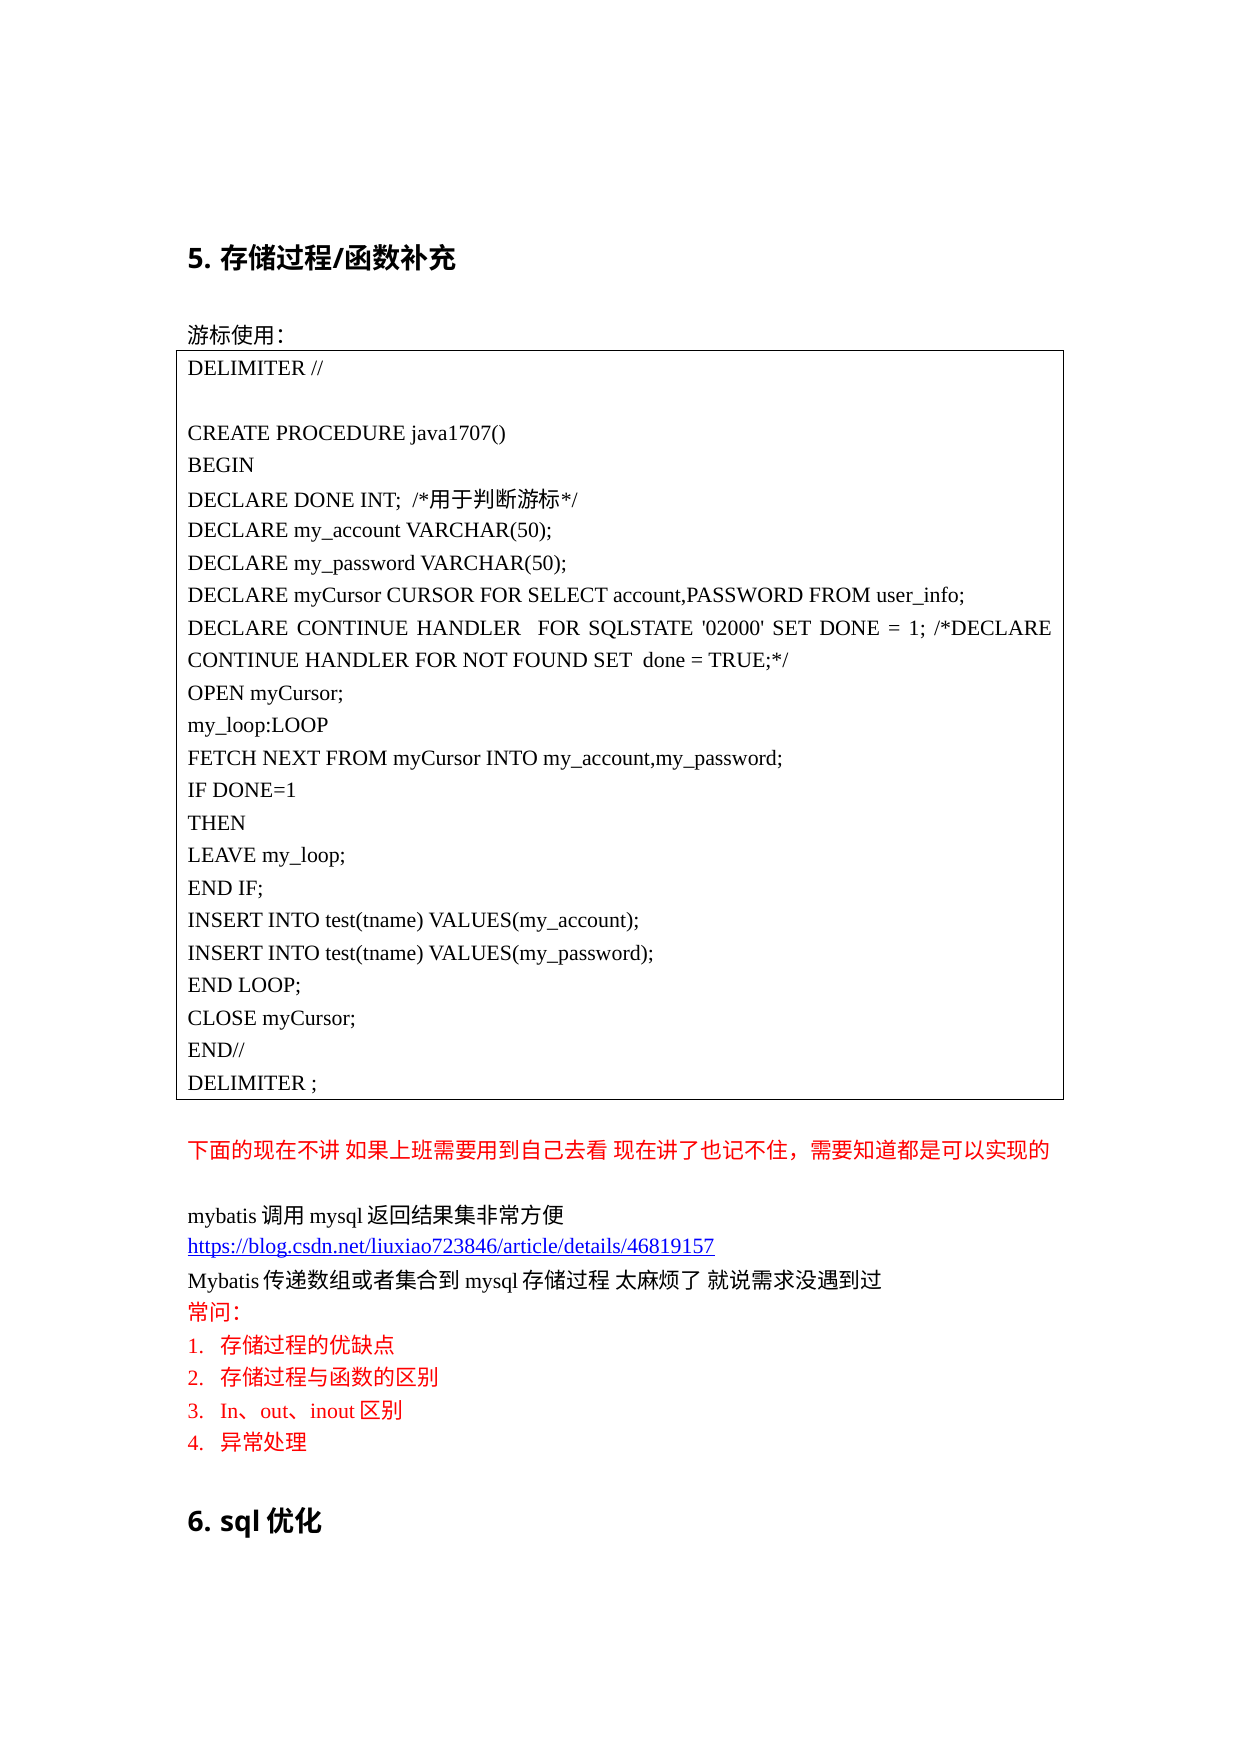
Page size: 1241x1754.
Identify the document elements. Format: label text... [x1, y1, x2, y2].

subtitle sql优化 [187, 1487, 1053, 1552]
text https://blog.csdn.net/liuxiao723846/article/details/46819157 [187, 1230, 1053, 1262]
text 游标使用： [187, 318, 1053, 350]
text 下面的现在不讲 如果上班需要用到自己去看 现在讲了也记不住，需要知道都是可以实现的 [187, 1132, 1053, 1165]
text mybatis调用mysql返回结果集非常方便 [187, 1197, 1053, 1230]
table_header DELIMITER // CREATE PROCEDURE java1707() BEGIN DECLARE DONE INT; /*用于判断游标*/ DECLARE my_account VARCHAR(50); DECLARE my_password VARCHAR(50); DECLARE myCursor CURSOR FOR SELECT account,PASSWORD FROM user_info; DECLARE CONTINUE HANDLER FOR SQLSTATE '02000' SET DONE = 1; /*DECLARE CONTINUE HANDLER FOR NOT FOUND SET done = TRUE;*/ OPEN myCursor; my_loop:LOOP FETCH NEXT FROM myCursor INTO my_account,my_password; IF DONE=1 THEN LEAVE my_loop; END IF; INSERT INTO test(tname) VALUES(my_account); INSERT INTO test(tname) VALUES(my_password); END LOOP; CLOSE myCursor; END// DELIMITER ; [177, 351, 1063, 1099]
subtitle 存储过程/函数补充 [187, 224, 1053, 289]
list 存储过程与函数的区别 [187, 1360, 1053, 1392]
list In、out、inout区别 [187, 1392, 1053, 1425]
list 异常处理 [187, 1425, 1053, 1457]
text 常问： [187, 1295, 1053, 1327]
list 存储过程的优缺点 [187, 1327, 1053, 1360]
text Mybatis传递数组或者集合到mysql存储过程 太麻烦了 就说需求没遇到过 [187, 1262, 1053, 1295]
